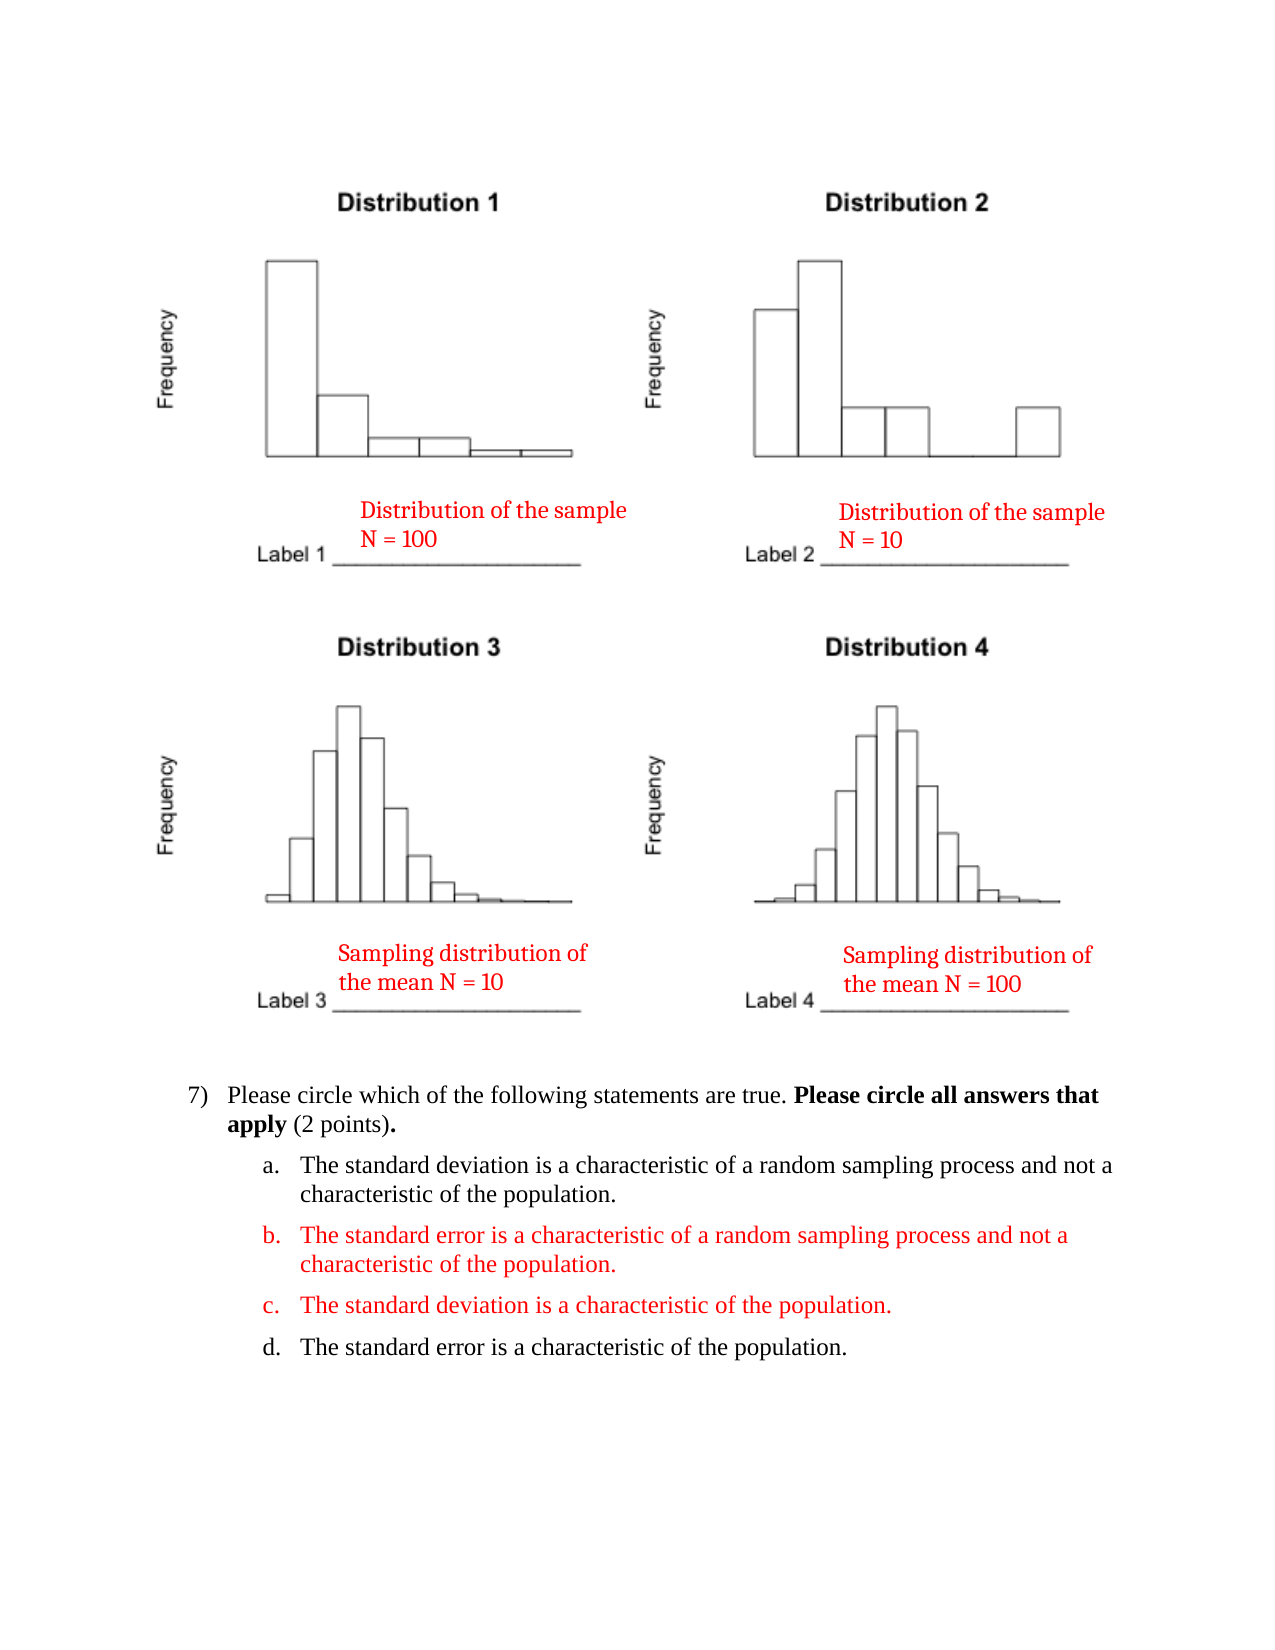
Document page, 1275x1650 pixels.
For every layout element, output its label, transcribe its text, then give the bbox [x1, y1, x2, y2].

list The standard deviation is a characteristic of the population. [262, 1291, 1125, 1319]
list The standard error is a characteristic of the population. [262, 1332, 1125, 1361]
picture [150, 150, 1125, 1040]
list The standard deviation is a characteristic of a random sampling process and not a characteristic of the population. [262, 1151, 1125, 1208]
list The standard error is a characteristic of a random sampling process and not a characteristic of the population. [262, 1221, 1125, 1278]
list Please circle which of the following statements are true. Please circle all answers that apply (2 points). [187, 1081, 1125, 1138]
